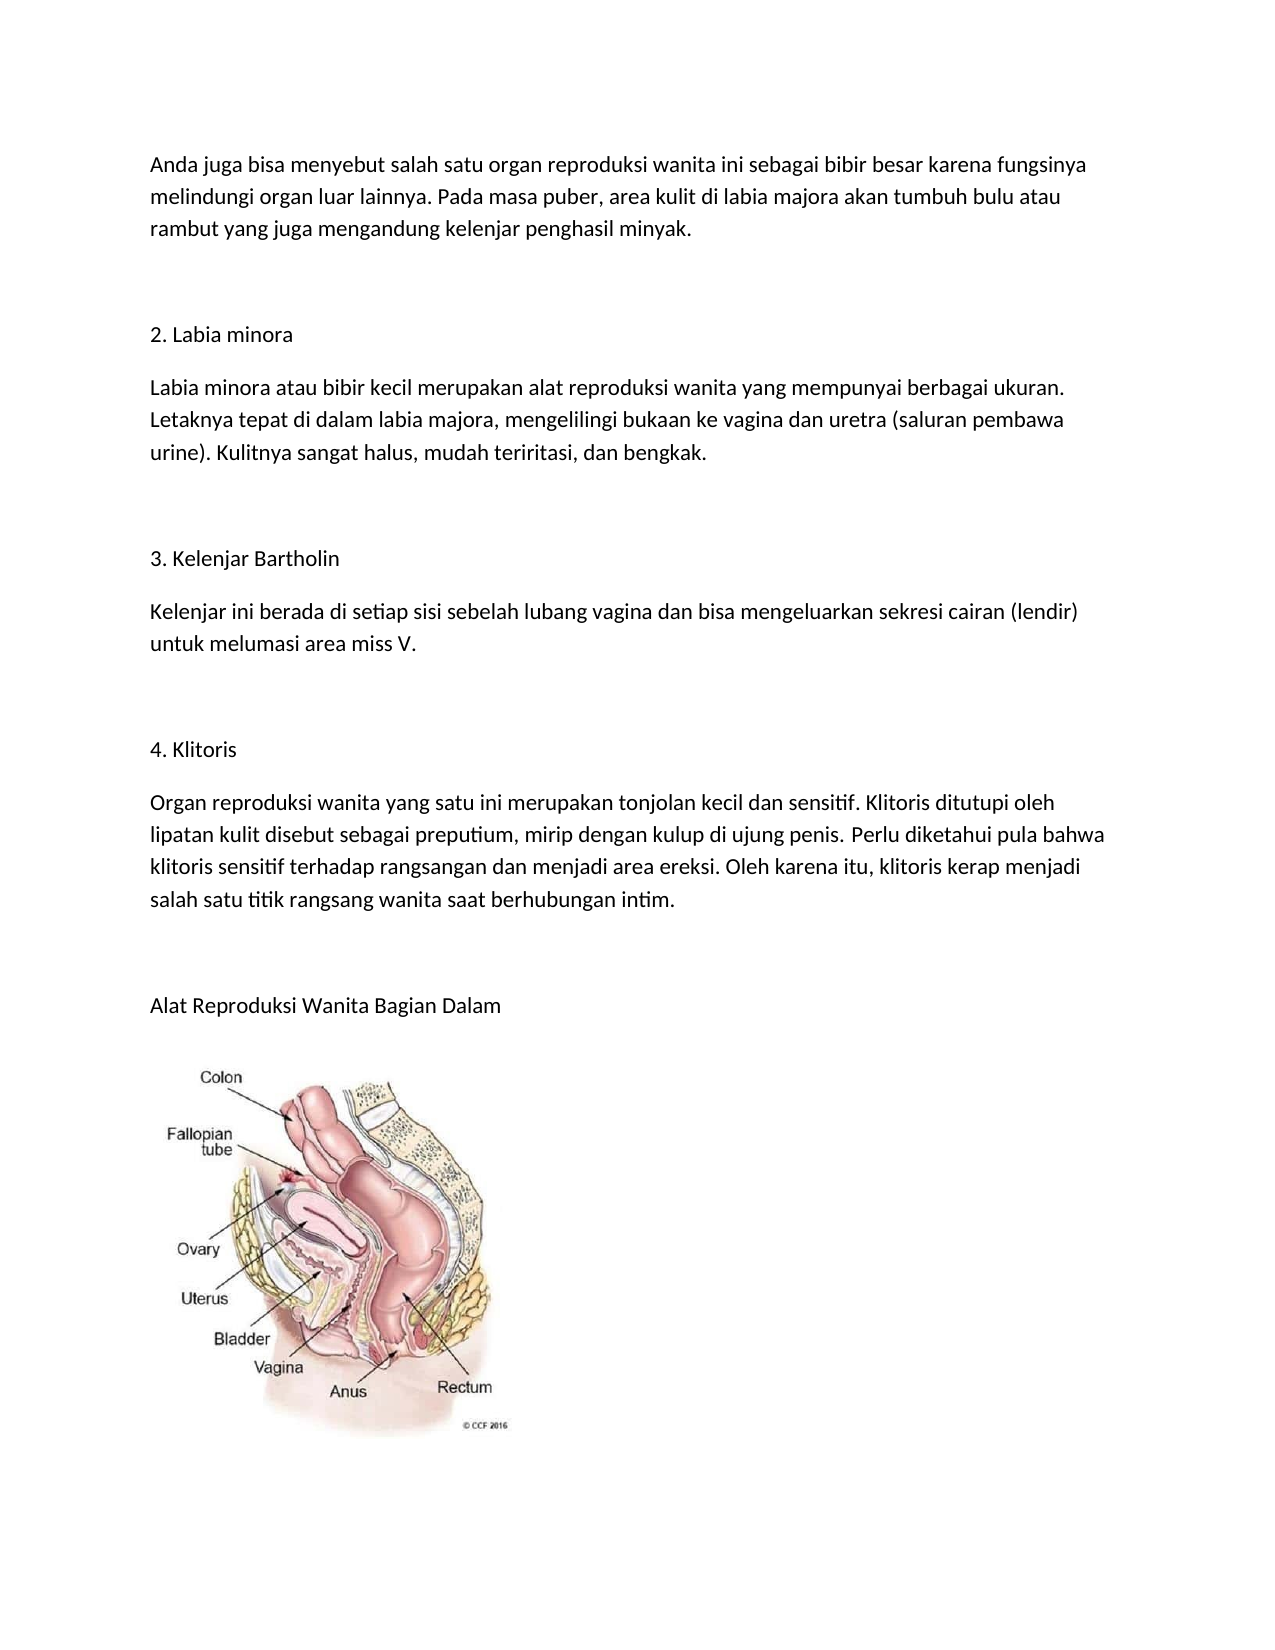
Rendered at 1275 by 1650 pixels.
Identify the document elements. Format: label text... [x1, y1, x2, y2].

text Anda juga bisa menyebut salah satu organ reproduksi wanita ini sebagai bibir besar karena fungsinya melindungi organ luar lainnya. Pada masa puber, area kulit di labia majora akan tumbuh bulu atau rambut yang juga mengandung kelenjar penghasil minyak. [150, 150, 1125, 242]
text 3. Kelenjar Bartholin [150, 544, 1125, 572]
text Alat Reproduksi Wanita Bagian Dalam [150, 991, 1125, 1019]
text 2. Labia minora [150, 320, 1125, 348]
text 4. Klitoris [150, 735, 1125, 763]
text Organ reproduksi wanita yang satu ini merupakan tonjolan kecil dan sensitif. Klitoris ditutupi oleh lipatan kulit disebut sebagai preputium, mirip dengan kulup di ujung penis. Perlu diketahui pula bahwa klitoris sensitif terhadap rangsangan dan menjadi area ereksi. Oleh karena itu, klitoris kerap menjadi salah satu titik rangsang wanita saat berhubungan intim. [150, 788, 1125, 913]
picture [150, 1043, 540, 1439]
text Kelenjar ini berada di setiap sisi sebelah lubang vagina dan bisa mengeluarkan sekresi cairan (lendir) untuk melumasi area miss V. [150, 597, 1125, 657]
text Labia minora atau bibir kecil merupakan alat reproduksi wanita yang mempunyai berbagai ukuran. Letaknya tepat di dalam labia majora, mengelilingi bukaan ke vagina dan uretra (saluran pembawa urine). Kulitnya sangat halus, mudah teriritasi, dan bengkak. [150, 373, 1125, 466]
